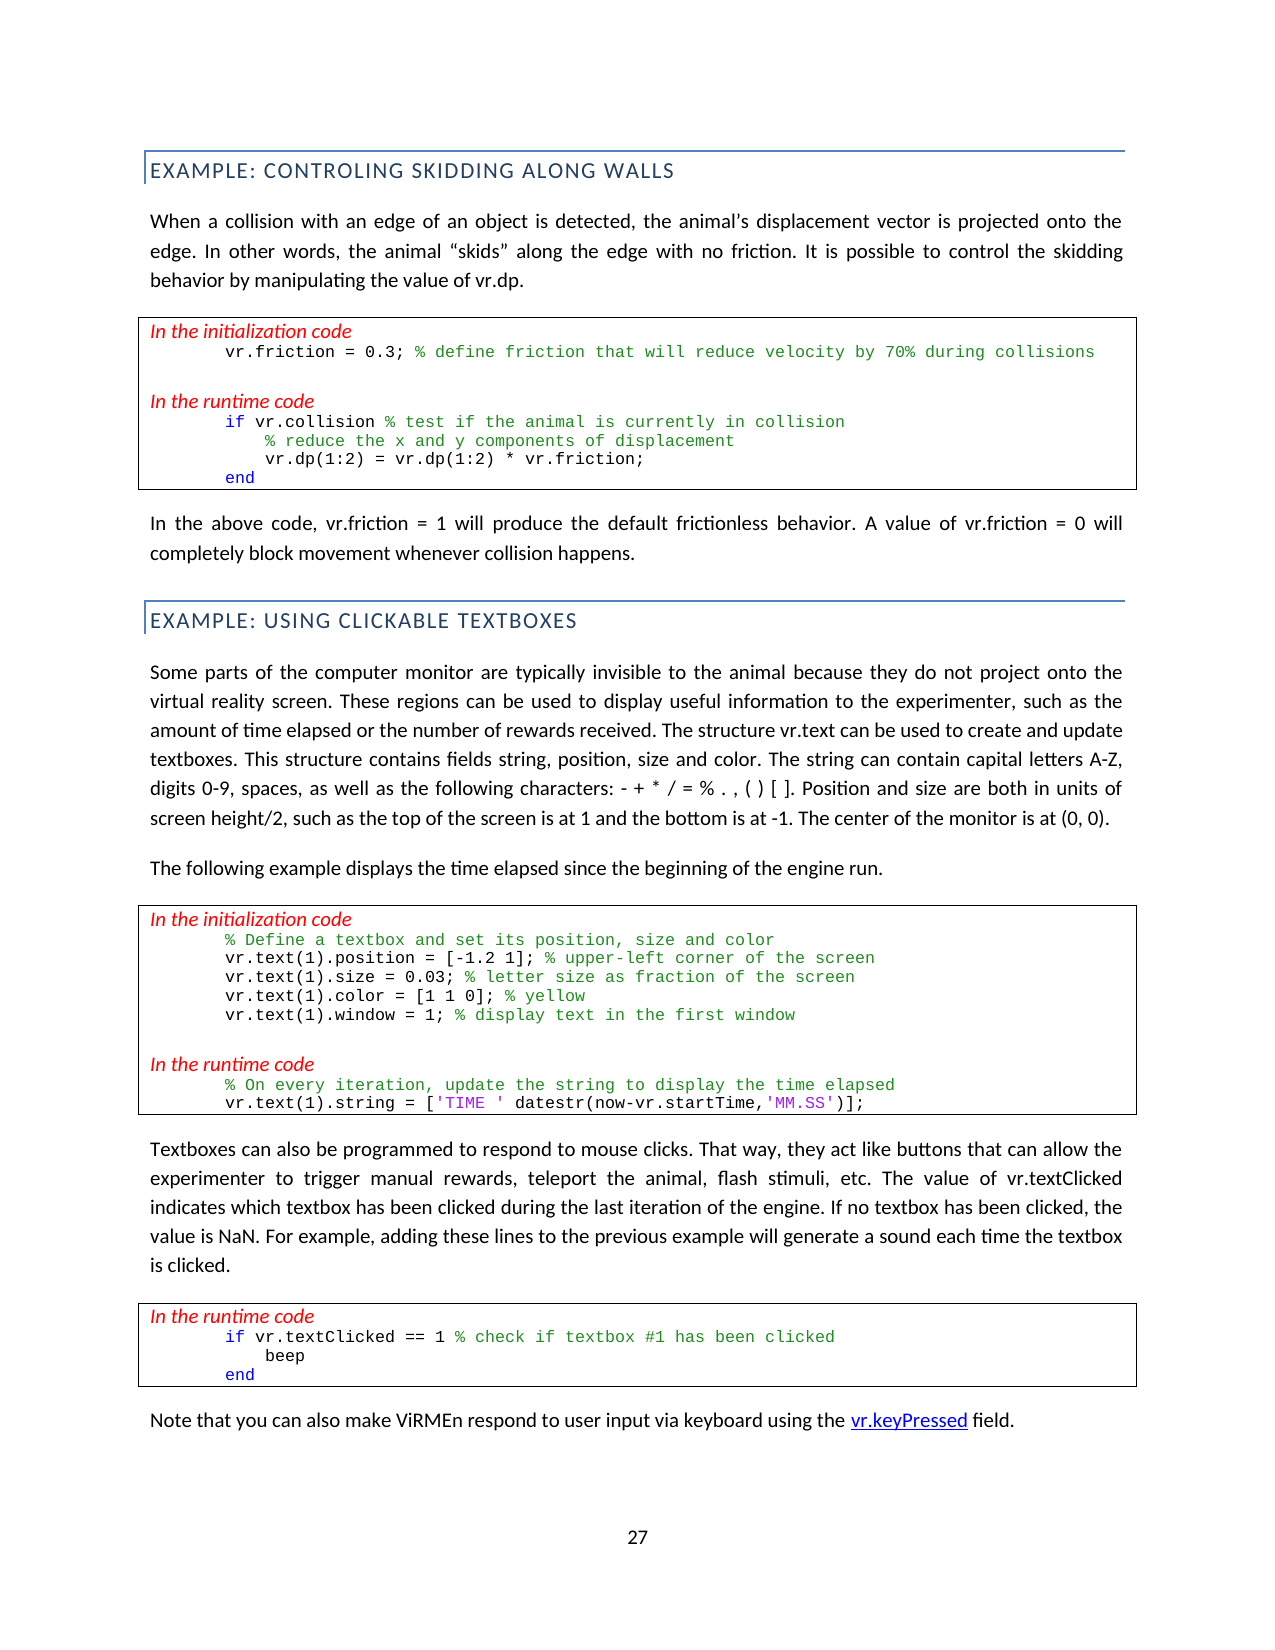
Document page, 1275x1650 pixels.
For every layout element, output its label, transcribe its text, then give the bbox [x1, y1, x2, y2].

table_header In the initialization code vr.friction = 0.3; % define friction that will reduce velocity by 70% during collisions In the runtime code if vr.collision % test if the animal is currently in collision % reduce the x and y components of displacement vr.dp(1:2) = vr.dp(1:2) * vr.friction; end [139, 318, 1136, 489]
text Note that you can also make ViRMEn respond to user input via keyboard using the vr.keyPressed field. [150, 1407, 1125, 1433]
subtitle Example: using clickable textboxes [146, 602, 1125, 634]
table_header In the runtime code if vr.textClicked == 1 % check if textbox #1 has been clicked beep end [139, 1304, 1136, 1386]
text When a collision with an edge of an object is detected, the animal’s displacement vector is projected onto the edge. In other words, the animal “skids” along the edge with no friction. It is possible to control the skidding behavior by manipulating the value of vr.dp. [150, 209, 1125, 292]
table_header In the initialization code % Define a textbox and set its position, size and color vr.text(1).position = [-1.2 1]; % upper-left corner of the screen vr.text(1).size = 0.03; % letter size as fraction of the screen vr.text(1).color = [1 1 0]; % yellow vr.text(1).window = 1; % display text in the first window In the runtime code % On every iteration, update the string to display the time elapsed vr.text(1).string = ['TIME ' datestr(now-vr.startTime,'MM.SS')]; [139, 906, 1136, 1114]
text Some parts of the computer monitor are typically invisible to the animal because they do not project onto the virtual reality screen. These regions can be used to display useful information to the experimenter, such as the amount of time elapsed or the number of rewards received. The structure vr.text can be used to create and update textboxes. This structure contains fields string, position, size and color. The string can contain capital letters A-Z, digits 0-9, spaces, as well as the following characters: - + * / = % . , ( ) [ ]. Position and size are both in units of screen height/2, such as the top of the screen is at 1 and the bottom is at -1. The center of the monitor is at (0, 0). [150, 659, 1125, 830]
text Textboxes can also be programmed to respond to mouse clicks. That way, they act like buttons that can allow the experimenter to trigger manual rewards, teleport the animal, flash stimuli, etc. The value of vr.textClicked indicates which textbox has been clicked during the last iteration of the engine. If no textbox has been clicked, the value is NaN. For example, adding these lines to the previous example will generate a sound each time the textbox is clicked. [150, 1136, 1125, 1278]
text In the above code, vr.friction = 1 will produce the default frictionless behavior. A value of vr.friction = 0 will completely block movement whenever collision happens. [150, 511, 1125, 565]
subtitle Example: controling skidding along walls [146, 152, 1125, 184]
text The following example displays the time elapsed since the beginning of the engine run. [150, 855, 1125, 880]
